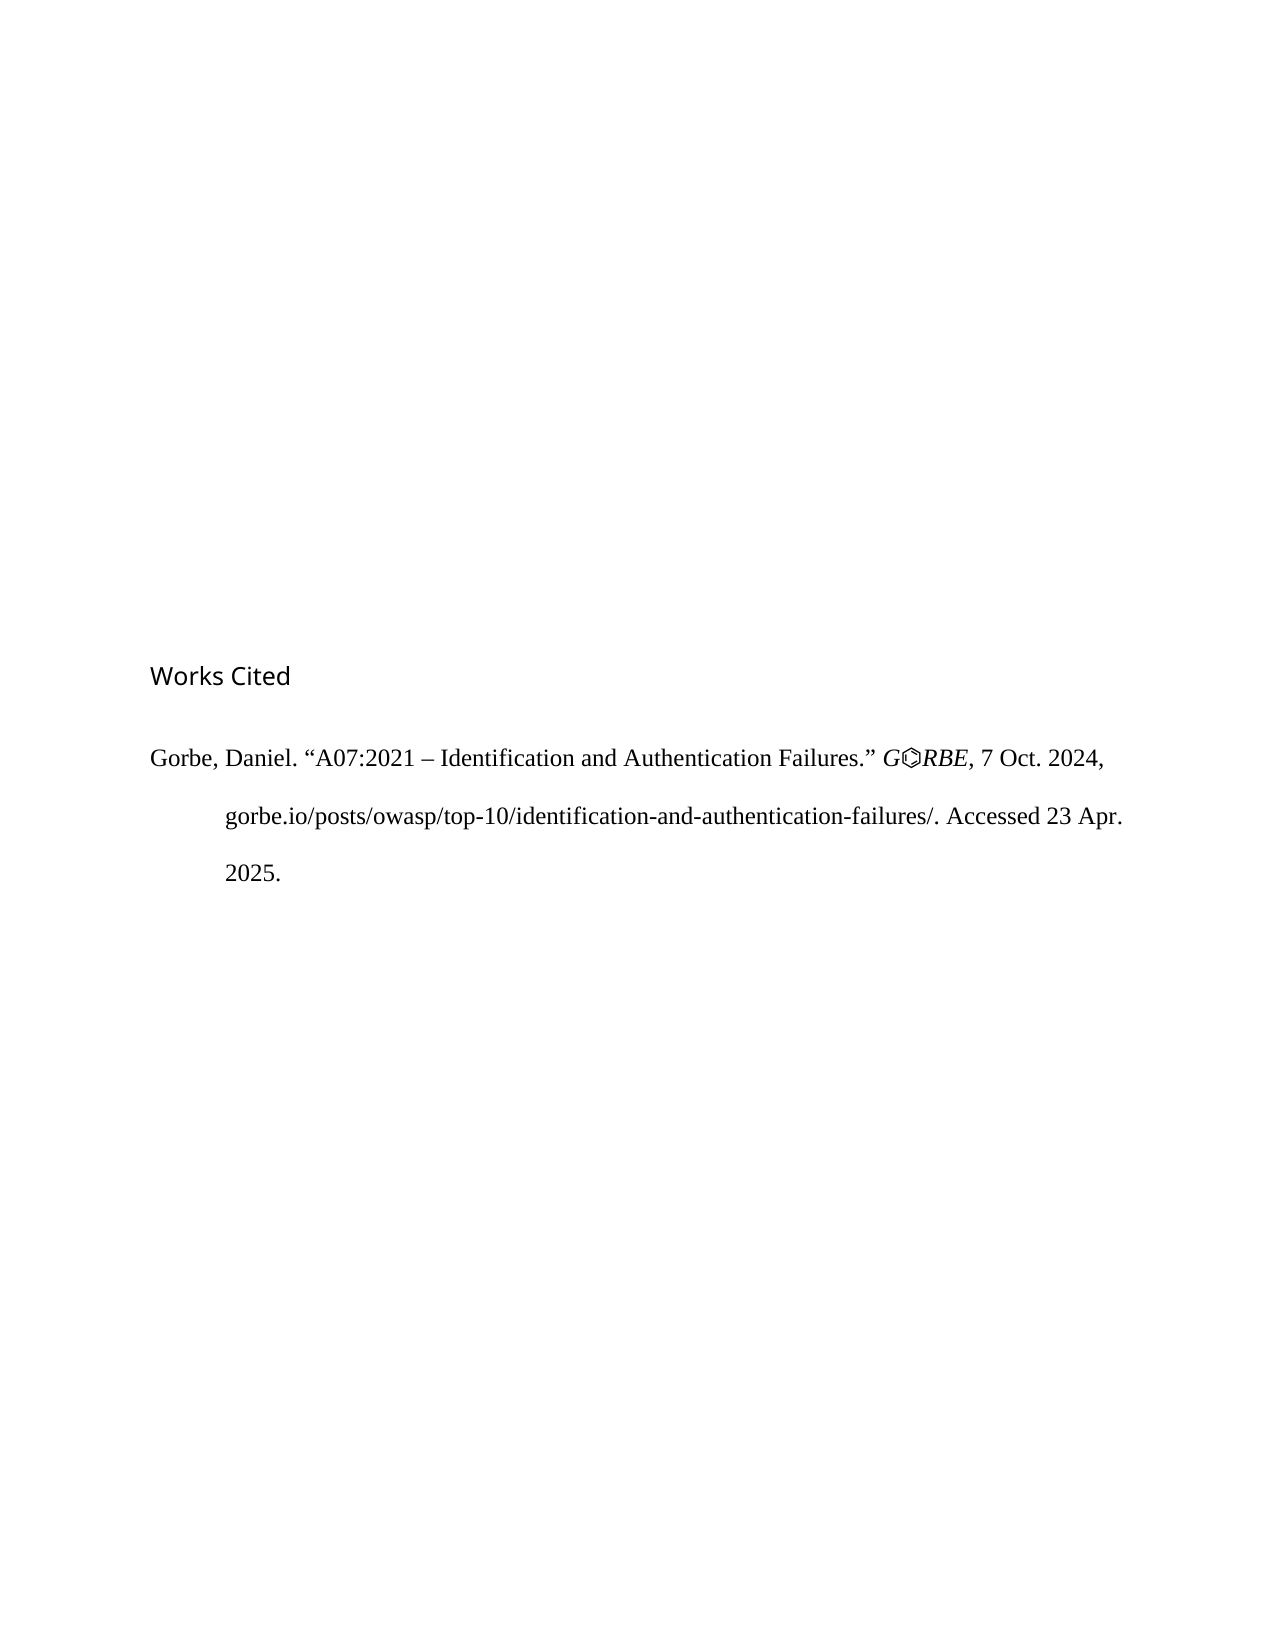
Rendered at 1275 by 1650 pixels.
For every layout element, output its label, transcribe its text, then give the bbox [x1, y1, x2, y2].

text Gorbe, Daniel. “A07:2021 – Identification and Authentication Failures.” G⌬RBE, 7 Oct. 2024, gorbe.io/posts/owasp/top-10/identification-and-authentication-failures/. Accessed 23 Apr. 2025. [150, 743, 1125, 887]
text Works Cited [150, 659, 1125, 693]
